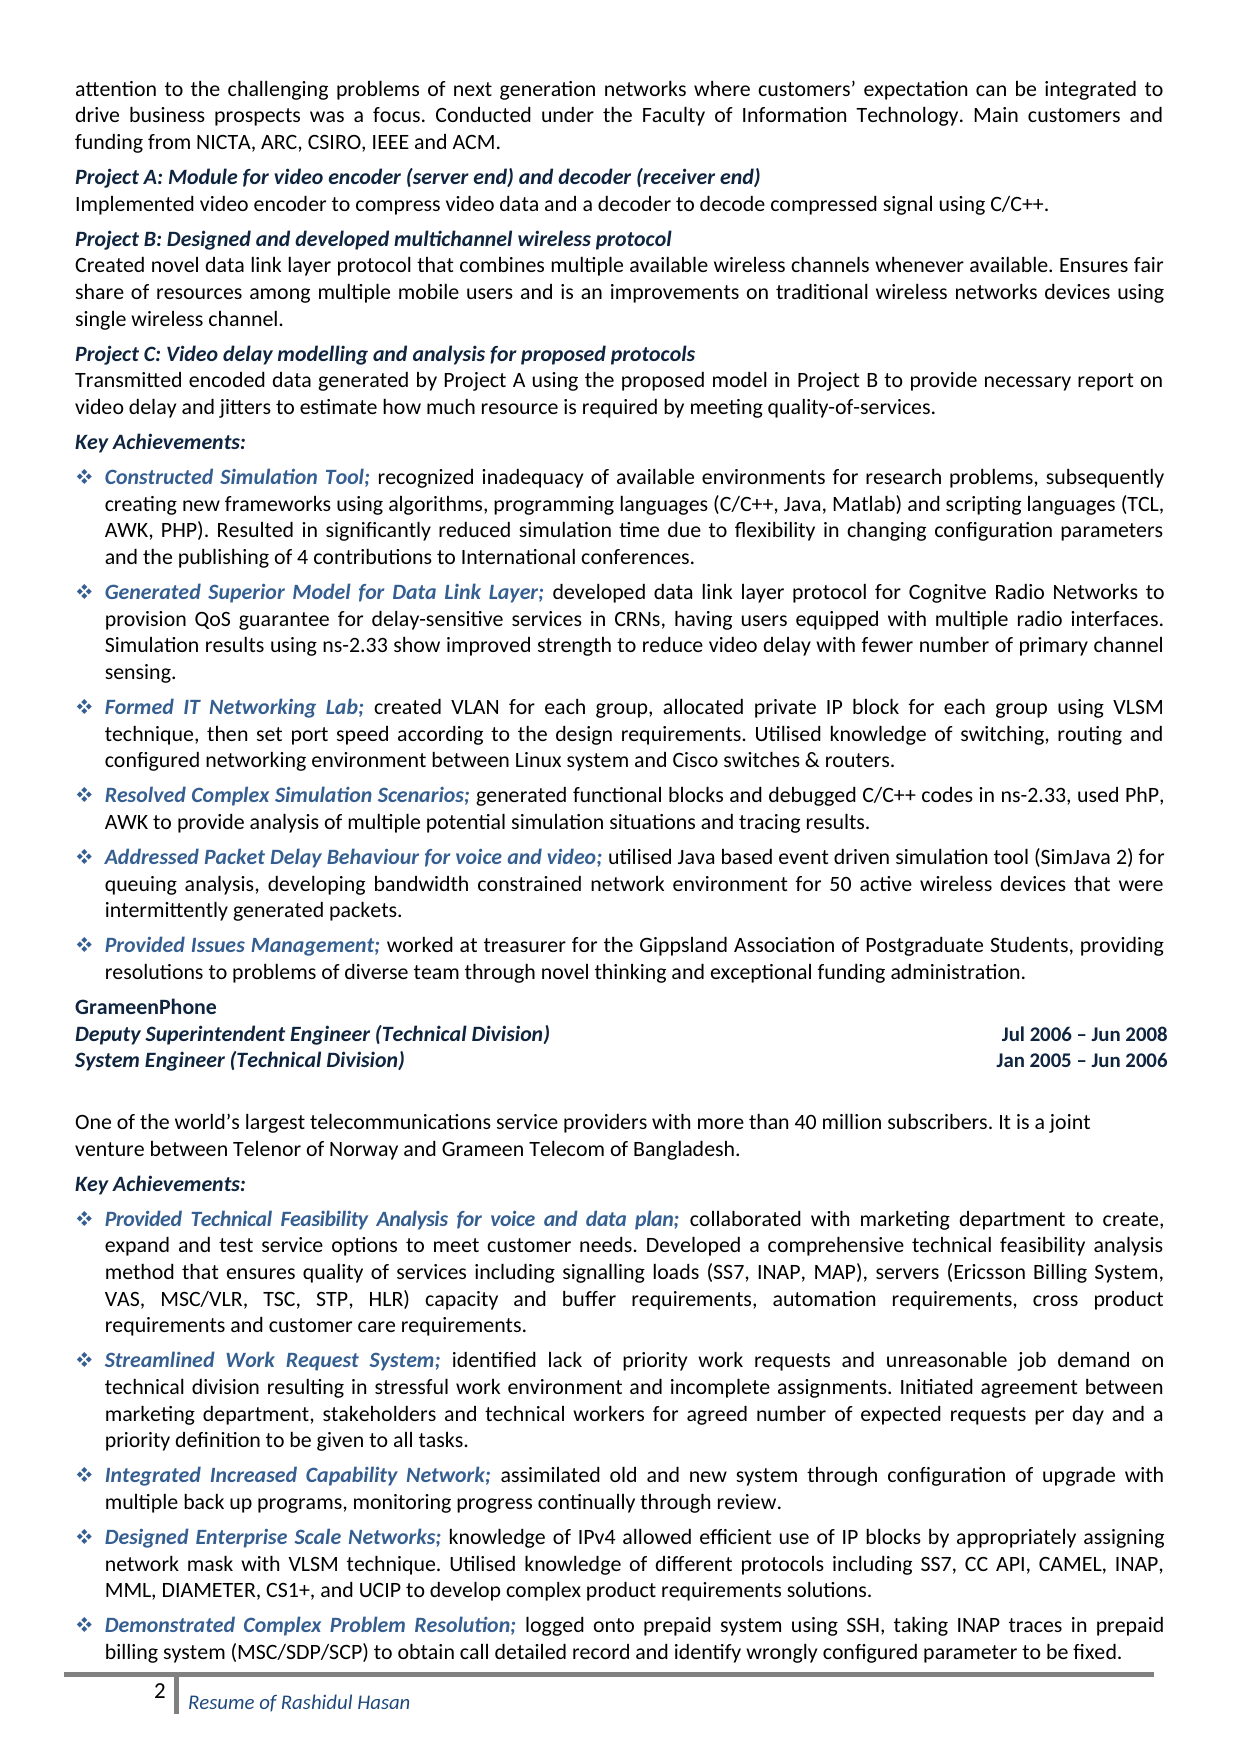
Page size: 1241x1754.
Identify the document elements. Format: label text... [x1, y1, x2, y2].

list Resolved Complex Simulation Scenarios; generated functional blocks and debugged C/C++ codes in ns-2.33, used PhP, AWK to provide analysis of multiple potential simulation situations and tracing results. [75, 782, 1165, 835]
text One of the world’s largest telecommunications service providers with more than 40 million subscribers. It is a joint venture between Telenor of Norway and Grameen Telecom of Bangladesh. [75, 1108, 1165, 1162]
text Project B: Designed and developed multichannel wireless protocol [75, 225, 1165, 252]
text Implemented video encoder to compress video data and a decoder to decode compressed signal using C/C++. [75, 190, 1165, 217]
text Deputy Superintendent Engineer (Technical Division) Jul 2006 – Jun 2008 [75, 1020, 1165, 1047]
list Formed IT Networking Lab; created VLAN for each group, allocated private IP block for each group using VLSM technique, then set port speed according to the design requirements. Utilised knowledge of switching, routing and configured networking environment between Linux system and Cisco switches & routers. [75, 693, 1165, 773]
list Constructed Simulation Tool; recognized inadequacy of available environments for research problems, subsequently creating new frameworks using algorithms, programming languages (C/C++, Java, Matlab) and scripting languages (TCL, AWK, PHP). Resulted in significantly reduced simulation time due to flexibility in changing configuration parameters and the publishing of 4 contributions to International conferences. [75, 463, 1165, 570]
list Provided Issues Management; worked at treasurer for the Gippsland Association of Postgraduate Students, providing resolutions to problems of diverse team through novel thinking and exceptional funding administration. [75, 932, 1165, 985]
text GrameenPhone [75, 993, 1165, 1020]
list Streamlined Work Request System; identified lack of priority work requests and unreasonable job demand on technical division resulting in stressful work environment and incomplete assignments. Initiated agreement between marketing department, stakeholders and technical workers for agreed number of expected requests per day and a priority definition to be given to all tasks. [75, 1347, 1165, 1453]
text System Engineer (Technical Division) Jan 2005 – Jun 2006 [75, 1047, 1165, 1100]
text Project A: Module for video encoder (server end) and decoder (receiver end) [75, 163, 1165, 190]
text Key Achievements: [75, 428, 1165, 455]
list Addressed Packet Delay Behaviour for voice and video; utilised Java based event driven simulation tool (SimJava 2) for queuing analysis, developing bandwidth constrained network environment for 50 active wireless devices that were intermittently generated packets. [75, 843, 1165, 923]
text Project C: Video delay modelling and analysis for proposed protocols [75, 340, 1165, 367]
list Integrated Increased Capability Network; assimilated old and new system through configuration of upgrade with multiple back up programs, monitoring progress continually through review. [75, 1462, 1165, 1515]
list Designed Enterprise Scale Networks; knowledge of IPv4 allowed efficient use of IP blocks by appropriately assigning network mask with VLSM technique. Utilised knowledge of different protocols including SS7, CC API, CAMEL, INAP, MML, DIAMETER, CS1+, and UCIP to develop complex product requirements solutions. [75, 1523, 1165, 1603]
list Demonstrated Complex Problem Resolution; logged onto prepaid system using SSH, taking INAP traces in prepaid billing system (MSC/SDP/SCP) to obtain call detailed record and identify wrongly configured parameter to be fixed. [75, 1612, 1165, 1665]
list Provided Technical Feasibility Analysis for voice and data plan; collaborated with marketing department to create, expand and test service options to meet customer needs. Developed a comprehensive technical feasibility analysis method that ensures quality of services including signalling loads (SS7, INAP, MAP), servers (Ericsson Billing System, VAS, MSC/VLR, TSC, STP, HLR) capacity and buffer requirements, automation requirements, cross product requirements and customer care requirements. [75, 1205, 1165, 1338]
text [75, 75, 1165, 155]
text Key Achievements: [75, 1170, 1165, 1197]
list Generated Superior Model for Data Link Layer; developed data link layer protocol for Cognitve Radio Networks to provision QoS guarantee for delay-sensitive services in CRNs, having users equipped with multiple radio interfaces. Simulation results using ns-2.33 show improved strength to reduce video delay with fewer number of primary channel sensing. [75, 578, 1165, 685]
text Created novel data link layer protocol that combines multiple available wireless channels whenever available. Ensures fair share of resources among multiple mobile users and is an improvements on traditional wireless networks devices using single wireless channel. [75, 252, 1165, 332]
text Transmitted encoded data generated by Project A using the proposed model in Project B to provide necessary report on video delay and jitters to estimate how much resource is required by meeting quality-of-services. [75, 367, 1165, 420]
